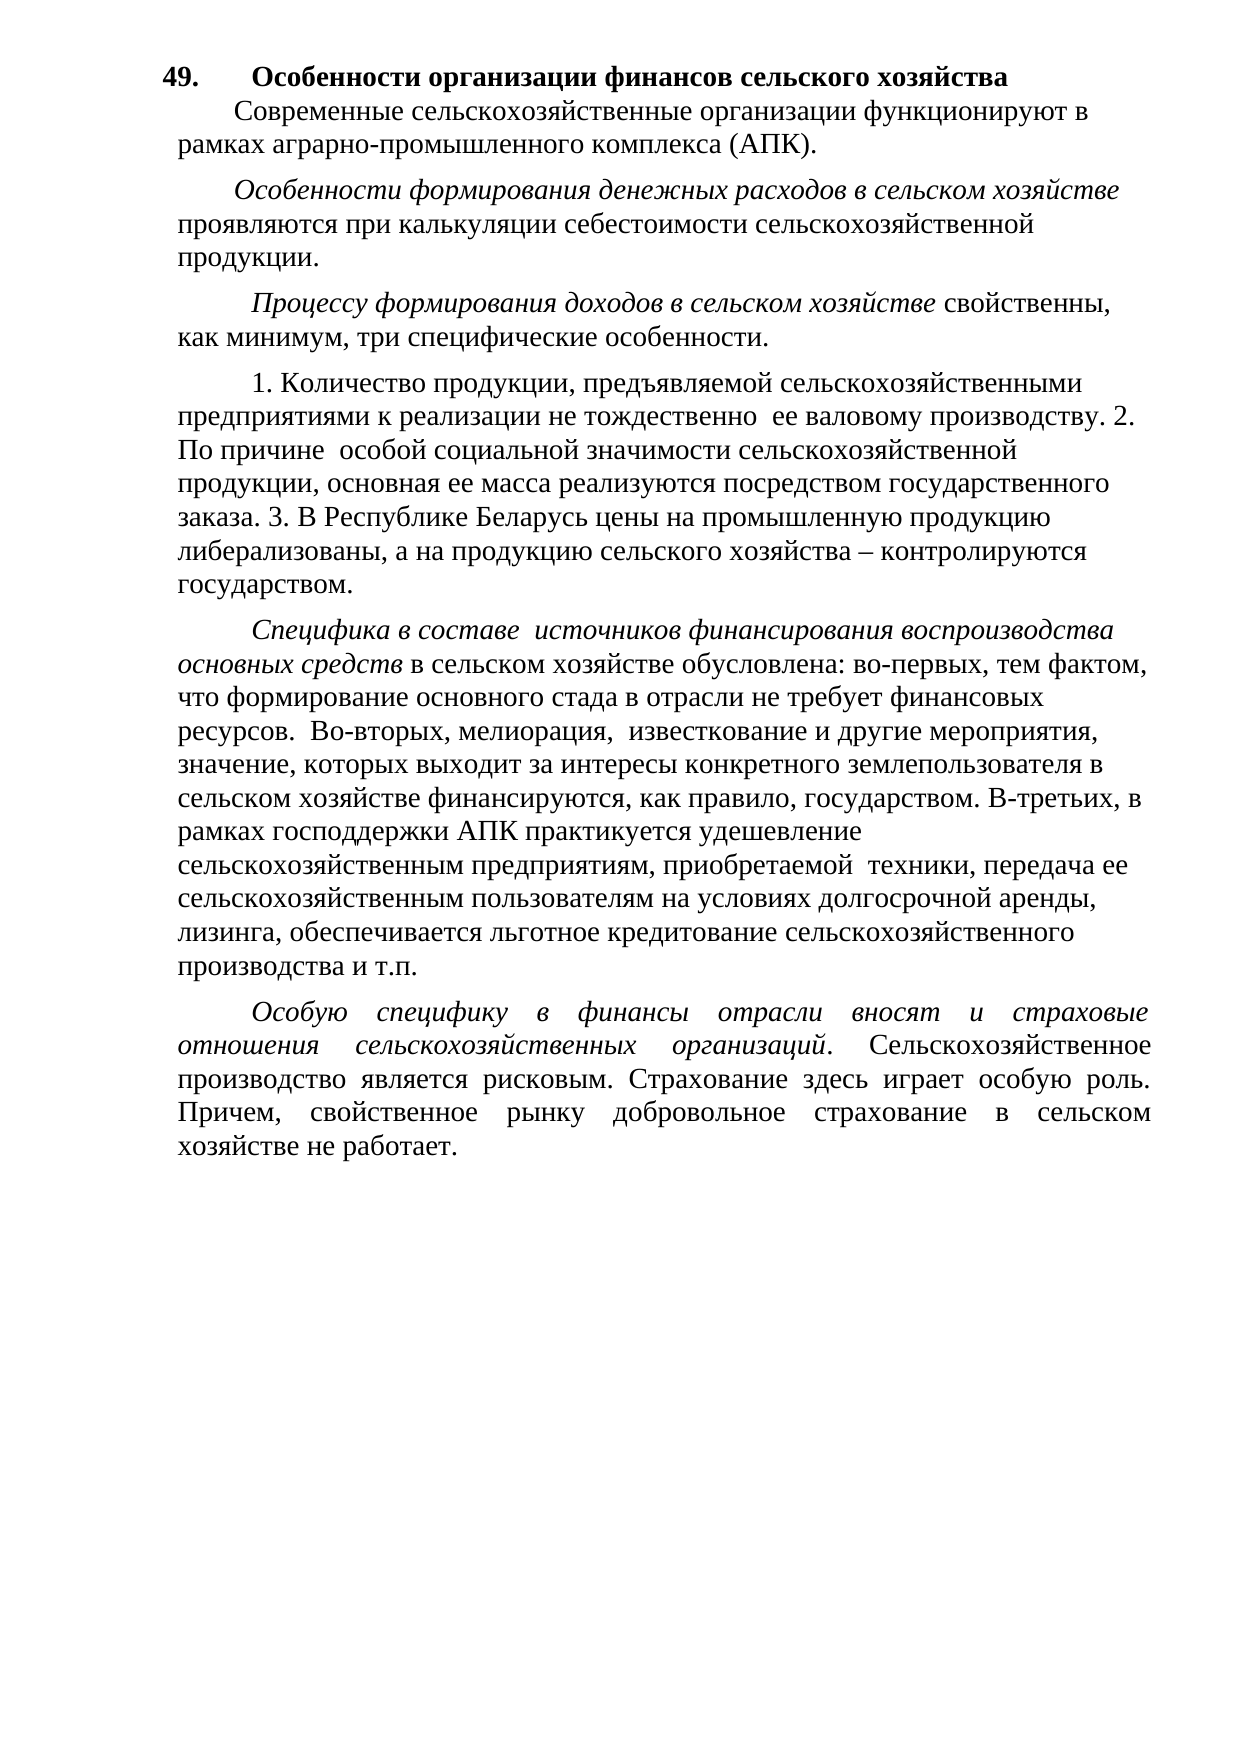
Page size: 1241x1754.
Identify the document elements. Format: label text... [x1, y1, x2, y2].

text 1. Количество продукции, предъявляемой сельскохозяйственными предприятиями к реализации не тождественно ее валовому производству. 2. По причине особой социальной значимости сельскохозяйственной продукции, основная ее масса реализуются посредством государственного заказа. 3. В Республике Беларусь цены на промышленную продукцию либерализованы, а на продукцию сельского хозяйства – контролируются государством. [177, 365, 1152, 600]
text Специфика в составе источников финансирования воспроизводства основных средств в сельском хозяйстве обусловлена: во-первых, тем фактом, что формирование основного стада в отрасли не требует финансовых ресурсов. Во-вторых, мелиорация, известкование и другие мероприятия, значение, которых выходит за интересы конкретного землепользователя в сельском хозяйстве финансируются, как правило, государством. В-третьих, в рамках господдержки АПК практикуется удешевление сельскохозяйственным предприятиям, приобретаемой техники, передача ее сельскохозяйственным пользователям на условиях долгосрочной аренды, лизинга, обеспечивается льготное кредитование сельскохозяйственного производства и т.п. [177, 612, 1152, 981]
text Процессу формирования доходов в сельском хозяйстве свойственны, как минимум, три специфические особенности. [177, 285, 1152, 352]
text Особенности формирования денежных расходов в сельском хозяйстве проявляются при калькуляции себестоимости сельскохозяйственной продукции. [177, 172, 1152, 273]
text Современные сельскохозяйственные организации функционируют в рамках аграрно-промышленного комплекса (АПК). [177, 93, 1152, 160]
text 49. Особенности организации финансов сельского хозяйства [118, 59, 1181, 93]
text Особую специфику в финансы отрасли вносят и страховые отношения сельскохозяйственных организаций. Сельскохозяйственное производство является рисковым. Страхование здесь играет особую роль. Причем, свойственное рынку добровольное страхование в сельском хозяйстве не работает. [177, 994, 1152, 1161]
